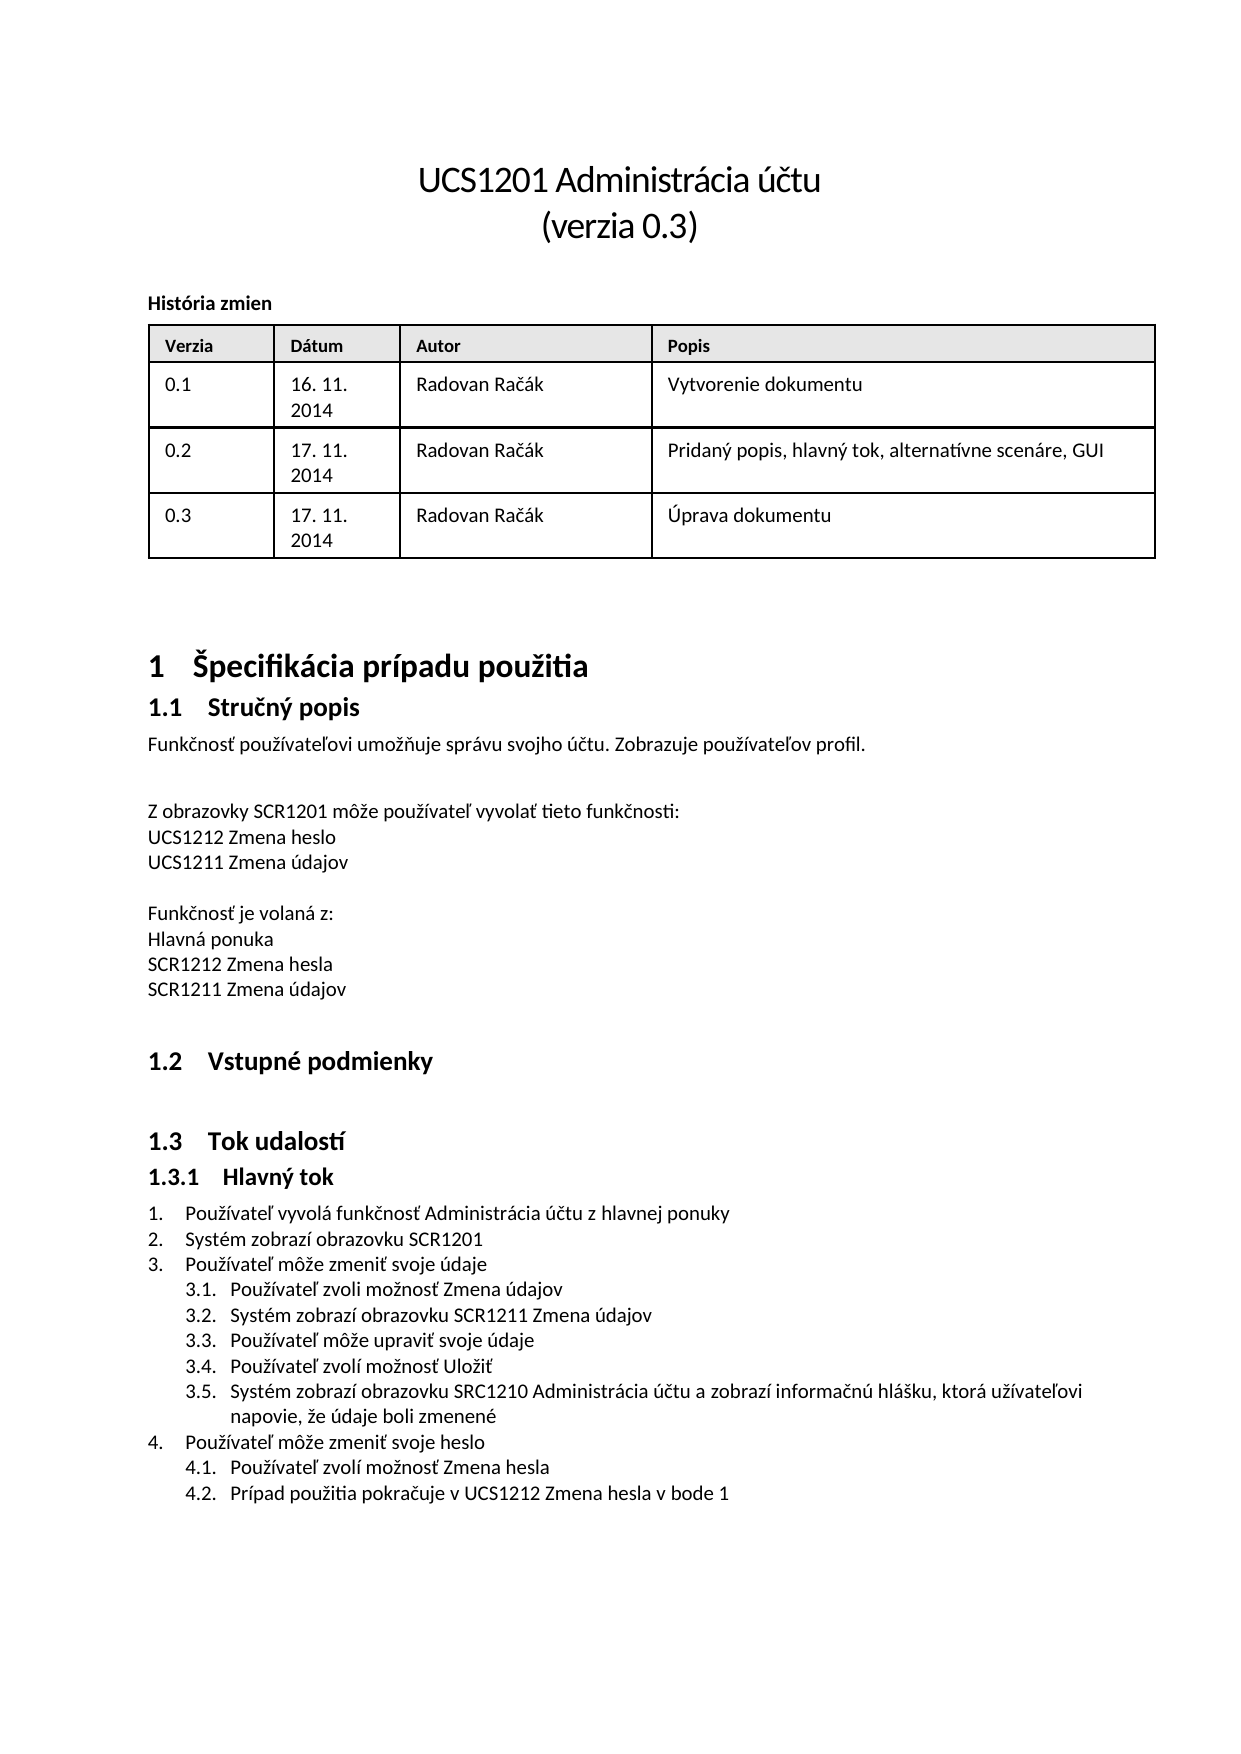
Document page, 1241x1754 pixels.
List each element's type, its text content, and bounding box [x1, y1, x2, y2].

list Systém zobrazí obrazovku SCR1201 [148, 1226, 1093, 1251]
text SCR1211 Zmena údajov [148, 977, 1093, 1002]
subtitle Špecifikácia prípadu použitia [148, 645, 1093, 686]
table_cell 17. 11. 2014 [275, 494, 399, 557]
text História zmien [148, 290, 1093, 315]
table_header Dátum [275, 326, 399, 361]
table_cell Pridaný popis, hlavný tok, alternatívne scenáre, GUI [653, 429, 1154, 492]
list Používateľ môže zmeniť svoje heslo [148, 1429, 1093, 1454]
table_cell Radovan Račák [401, 363, 651, 426]
table_cell 17. 11. 2014 [275, 429, 399, 492]
text Funkčnosť je volaná z: [148, 900, 1093, 926]
table_cell Radovan Račák [401, 494, 651, 557]
table_cell Radovan Račák [401, 429, 651, 492]
table_cell 0.3 [150, 494, 273, 557]
table_cell 16. 11. 2014 [275, 363, 399, 426]
title UCS1201 Administrácia účtu [148, 156, 1093, 202]
list Používateľ zvolí možnosť Zmena hesla [185, 1454, 1093, 1480]
list Systém zobrazí obrazovku SCR1211 Zmena údajov [185, 1302, 1093, 1327]
text Z obrazovky SCR1201 môže používateľ vyvolať tieto funkčnosti: [148, 799, 1093, 824]
subtitle Vstupné podmienky [148, 1044, 1093, 1077]
subtitle Hlavný tok [148, 1161, 1093, 1192]
table_header Verzia [150, 326, 273, 361]
table_cell 0.1 [150, 363, 273, 426]
text UCS1212 Zmena heslo [148, 824, 1093, 849]
table_cell Vytvorenie dokumentu [653, 363, 1154, 426]
text Funkčnosť používateľovi umožňuje správu svojho účtu. Zobrazuje používateľov profil. [148, 731, 1093, 757]
subtitle Stručný popis [148, 690, 1093, 723]
list Používateľ môže upraviť svoje údaje [185, 1327, 1093, 1353]
text SCR1212 Zmena hesla [148, 951, 1093, 977]
list Prípad použitia pokračuje v UCS1212 Zmena hesla v bode 1 [185, 1480, 1093, 1505]
list Používateľ môže zmeniť svoje údaje [148, 1251, 1093, 1277]
subtitle Tok udalostí [148, 1124, 1093, 1157]
table_header Popis [653, 326, 1154, 361]
text UCS1211 Zmena údajov [148, 849, 1093, 875]
list Systém zobrazí obrazovku SRC1210 Administrácia účtu a zobrazí informačnú hlášku, ktorá užívateľovi napovie, že údaje boli zmenené [185, 1378, 1093, 1429]
table_cell Úprava dokumentu [653, 494, 1154, 557]
table_cell 0.2 [150, 429, 273, 492]
list Používateľ zvolí možnosť Uložiť [185, 1353, 1093, 1378]
list Používateľ zvoli možnosť Zmena údajov [185, 1277, 1093, 1302]
list Používateľ vyvolá funkčnosť Administrácia účtu z hlavnej ponuky [148, 1200, 1093, 1226]
title (verzia 0.3) [148, 202, 1093, 248]
text Hlavná ponuka [148, 926, 1093, 951]
table_header Autor [401, 326, 651, 361]
